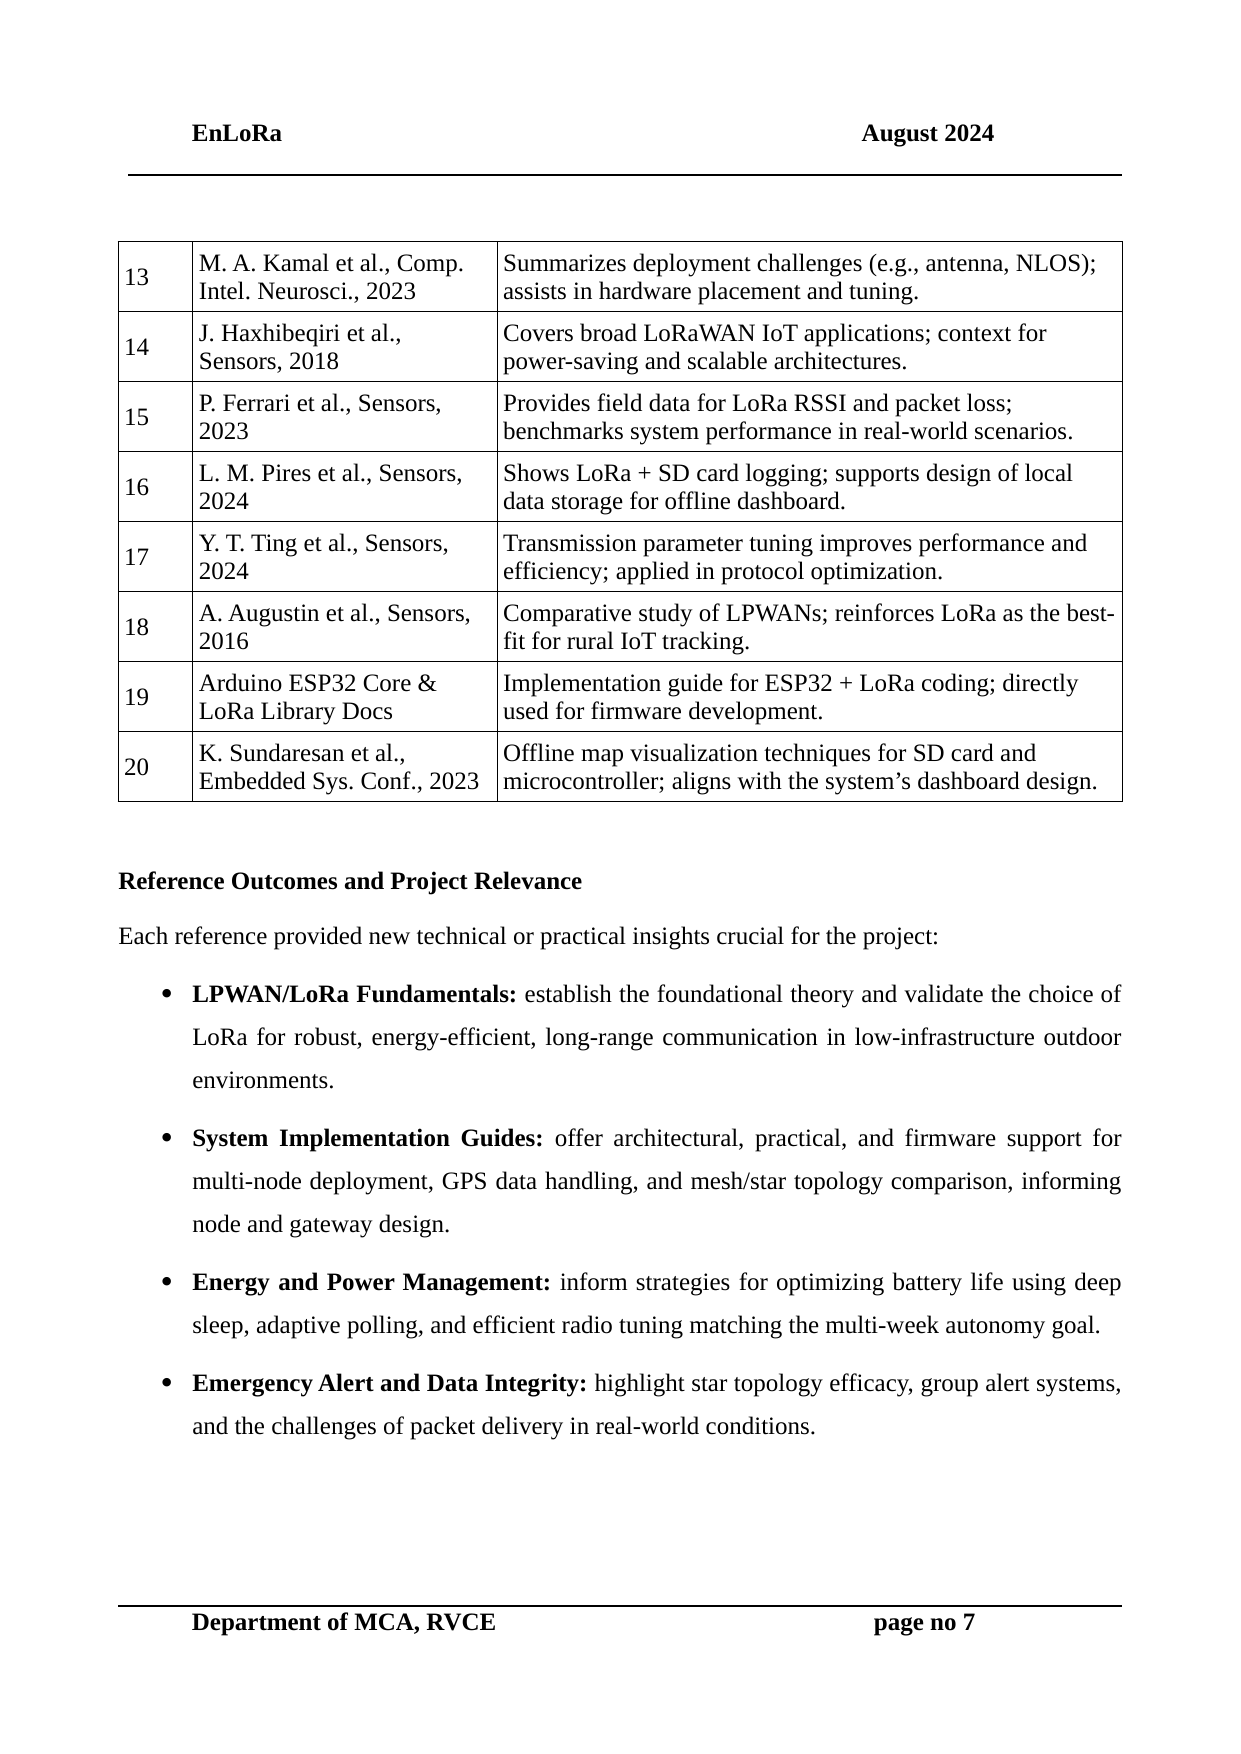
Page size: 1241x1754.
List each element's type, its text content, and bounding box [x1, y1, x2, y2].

table_cell Arduino ESP32 Core & LoRa Library Docs [193, 662, 497, 731]
table_cell 16 [119, 452, 192, 521]
table_cell 15 [119, 382, 192, 451]
table_cell K. Sundaresan et al., Embedded Sys. Conf., 2023 [193, 732, 497, 801]
text Each reference provided new technical or practical insights crucial for the project: [118, 921, 1122, 950]
table_cell 19 [119, 662, 192, 731]
table_cell Provides field data for LoRa RSSI and packet loss; benchmarks system performance in real-world scenarios. [498, 382, 1122, 451]
table_cell A. Augustin et al., Sensors, 2016 [193, 592, 497, 661]
table_cell L. M. Pires et al., Sensors, 2024 [193, 452, 497, 521]
table_cell 17 [119, 522, 192, 591]
list Energy and Power Management: inform strategies for optimizing battery life using deep sleep, adaptive polling, and efficient radio tuning matching the multi-week autonomy goal. [162, 1267, 1122, 1339]
subtitle Reference Outcomes and Project Relevance [118, 866, 1122, 894]
table_cell Comparative study of LPWANs; reinforces LoRa as the best-fit for rural IoT tracking. [498, 592, 1122, 661]
table_cell 13 [119, 242, 192, 311]
list LPWAN/LoRa Fundamentals: establish the foundational theory and validate the choice of LoRa for robust, energy-efficient, long-range communication in low-infrastructure outdoor environments. [162, 979, 1122, 1094]
table_cell P. Ferrari et al., Sensors, 2023 [193, 382, 497, 451]
table_cell M. A. Kamal et al., Comp. Intel. Neurosci., 2023 [193, 242, 497, 311]
table_cell 14 [119, 312, 192, 381]
table_cell Y. T. Ting et al., Sensors, 2024 [193, 522, 497, 591]
table_cell Offline map visualization techniques for SD card and microcontroller; aligns with the system’s dashboard design. [498, 732, 1122, 801]
table_cell Implementation guide for ESP32 + LoRa coding; directly used for firmware development. [498, 662, 1122, 731]
table_cell 18 [119, 592, 192, 661]
table_cell J. Haxhibeqiri et al., Sensors, 2018 [193, 312, 497, 381]
table_cell Covers broad LoRaWAN IoT applications; context for power-saving and scalable architectures. [498, 312, 1122, 381]
table_cell 20 [119, 732, 192, 801]
table_cell Summarizes deployment challenges (e.g., antenna, NLOS); assists in hardware placement and tuning. [498, 242, 1122, 311]
list Emergency Alert and Data Integrity: highlight star topology efficacy, group alert systems, and the challenges of packet delivery in real-world conditions. [162, 1368, 1122, 1440]
table_cell Transmission parameter tuning improves performance and efficiency; applied in protocol optimization. [498, 522, 1122, 591]
table_cell Shows LoRa + SD card logging; supports design of local data storage for offline dashboard. [498, 452, 1122, 521]
list System Implementation Guides: offer architectural, practical, and firmware support for multi-node deployment, GPS data handling, and mesh/star topology comparison, informing node and gateway design. [162, 1123, 1122, 1238]
